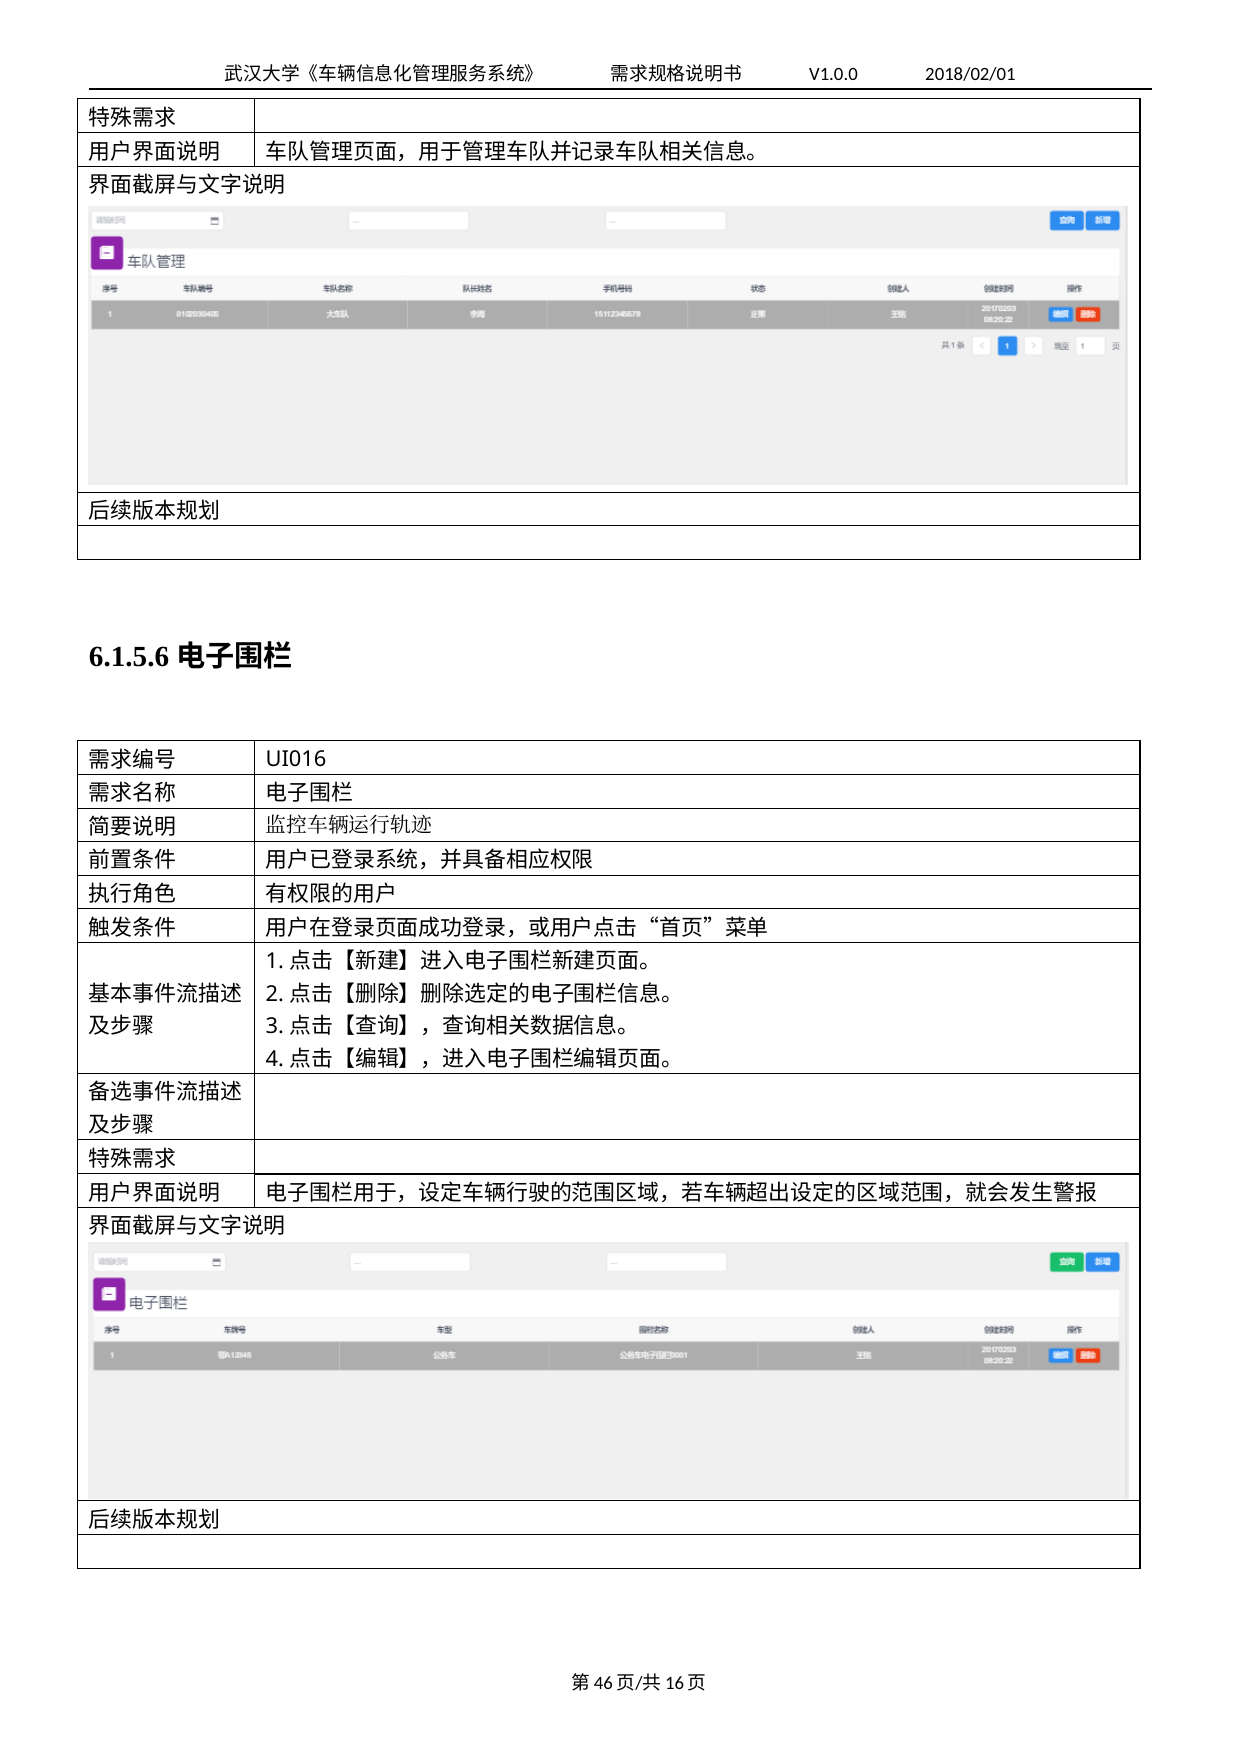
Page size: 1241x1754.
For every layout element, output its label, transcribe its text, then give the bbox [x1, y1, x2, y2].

table_cell 执行角色 [78, 876, 254, 908]
table_cell 备选事件流描述及步骤 [78, 1074, 254, 1139]
table_header 需求编号 [78, 741, 254, 774]
table_cell 用户已登录系统，并具备相应权限 [255, 842, 1139, 874]
picture [88, 206, 1128, 485]
table_cell [78, 1535, 1139, 1567]
subtitle 6.1.5.6 电子围栏 [89, 622, 1152, 687]
picture [88, 1242, 1129, 1499]
table_cell 后续版本规划 [78, 1501, 1139, 1534]
table_cell 监控车辆运行轨迹 [255, 809, 1139, 841]
table_cell 用户界面说明 [78, 133, 254, 166]
table_cell 简要说明 [78, 809, 254, 841]
table_header UI016 [255, 741, 1139, 774]
table_cell 界面截屏与文字说明 [78, 1208, 1139, 1500]
table_cell 基本事件流描述及步骤 [78, 943, 254, 1073]
table_cell 界面截屏与文字说明 [78, 167, 1139, 492]
table_cell [255, 1140, 1139, 1173]
table_cell 前置条件 [78, 842, 254, 874]
table_cell 电子围栏用于，设定车辆行驶的范围区域，若车辆超出设定的区域范围，就会发生警报 [255, 1175, 1139, 1207]
table_cell 特殊需求 [78, 99, 254, 132]
table_cell 用户在登录页面成功登录，或用户点击“首页”菜单 [255, 909, 1139, 942]
table_cell 需求名称 [78, 775, 254, 807]
table_cell 电子围栏 [255, 775, 1139, 807]
table_cell 车队管理页面，用于管理车队并记录车队相关信息。 [255, 133, 1139, 166]
table_cell 1. 点击【新建】进入电子围栏新建页面。 2. 点击【删除】删除选定的电子围栏信息。 3. 点击【查询】，查询相关数据信息。 4. 点击【编辑】，进入电子围栏编辑页面。 [255, 943, 1139, 1073]
table_cell [255, 99, 1139, 132]
table_cell 用户界面说明 [78, 1174, 254, 1207]
table_cell [78, 526, 1139, 559]
table_cell 特殊需求 [78, 1140, 254, 1173]
table_cell 后续版本规划 [78, 493, 1139, 525]
table_cell 有权限的用户 [255, 876, 1139, 908]
table_cell 触发条件 [78, 909, 254, 942]
table_cell [255, 1074, 1139, 1139]
